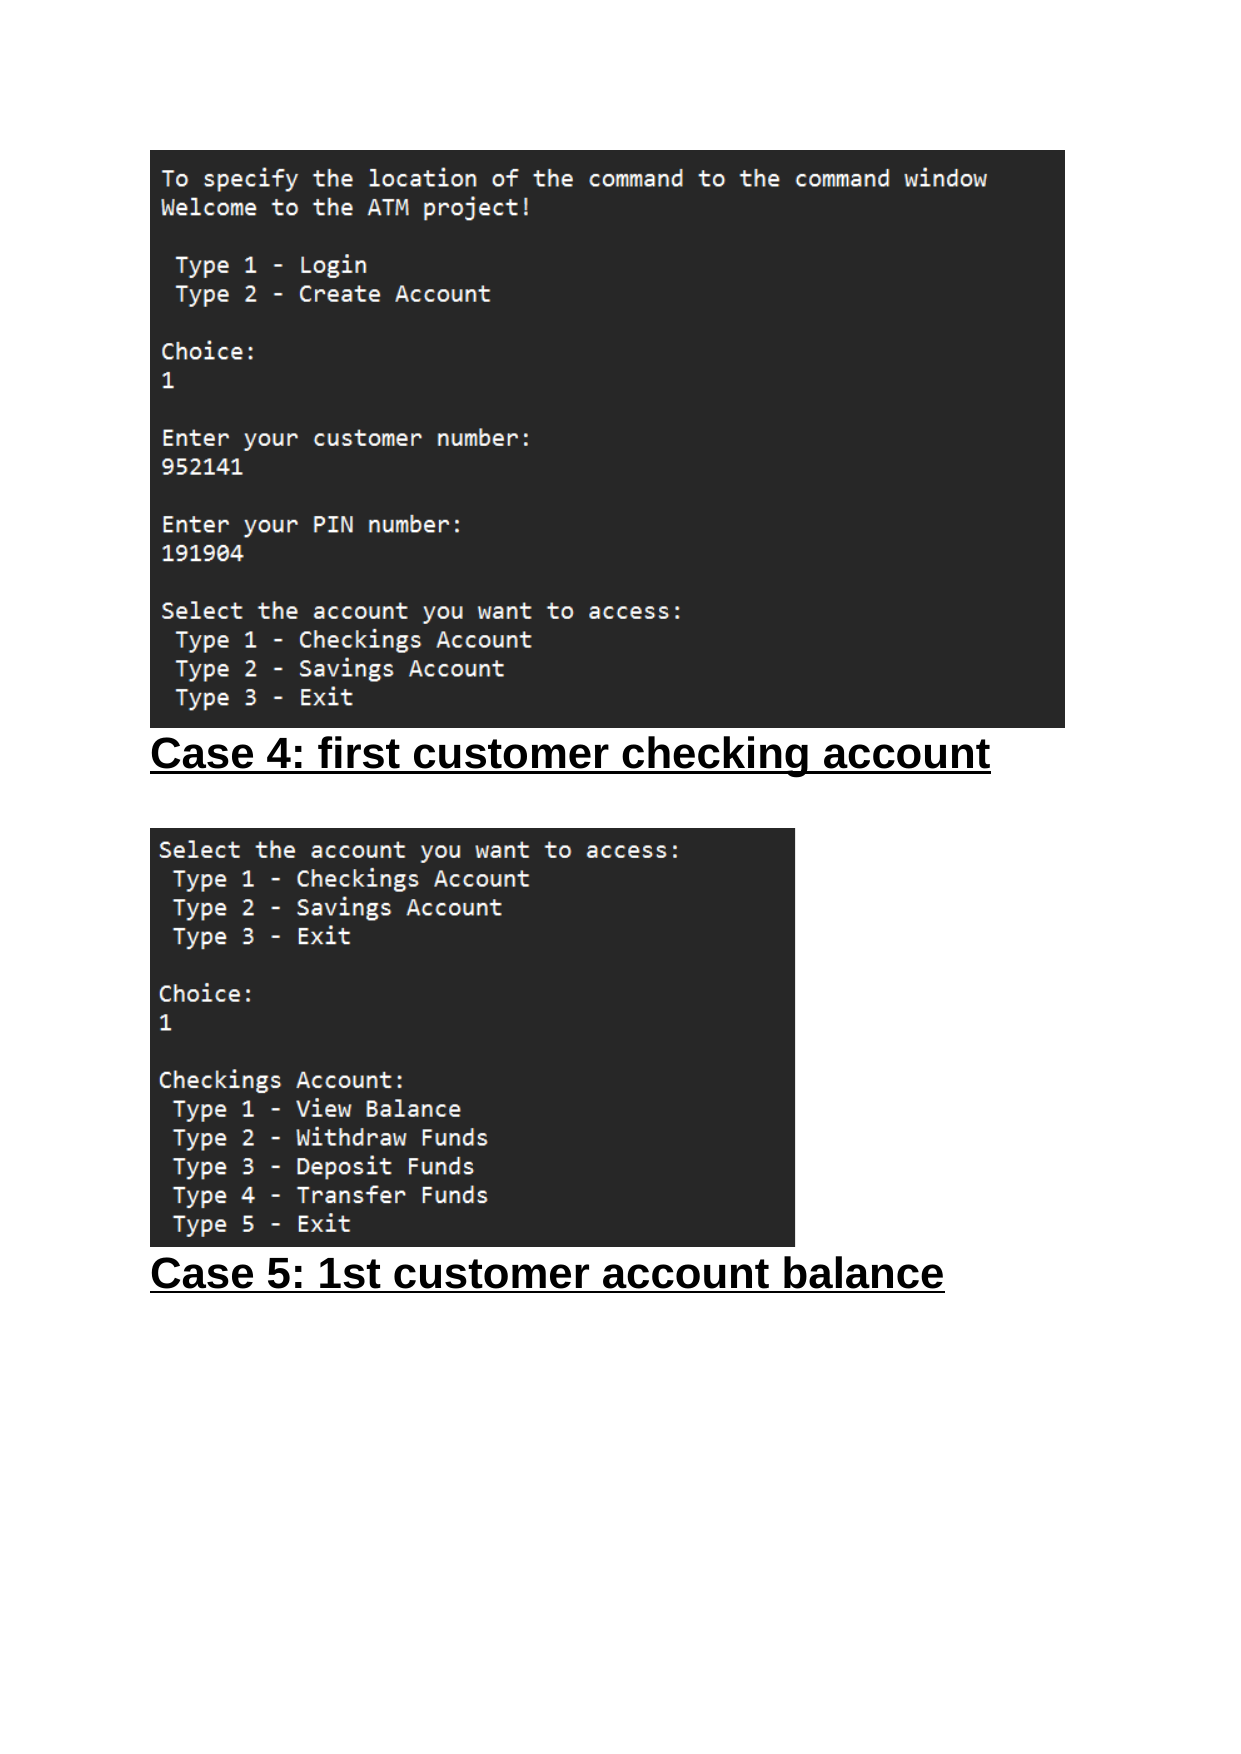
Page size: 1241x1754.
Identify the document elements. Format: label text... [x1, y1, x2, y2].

picture [150, 150, 1065, 728]
text Case 4: first customer checking account [150, 728, 1090, 778]
picture [150, 828, 796, 1247]
text Case 5: 1st customer account balance [150, 1247, 1090, 1297]
